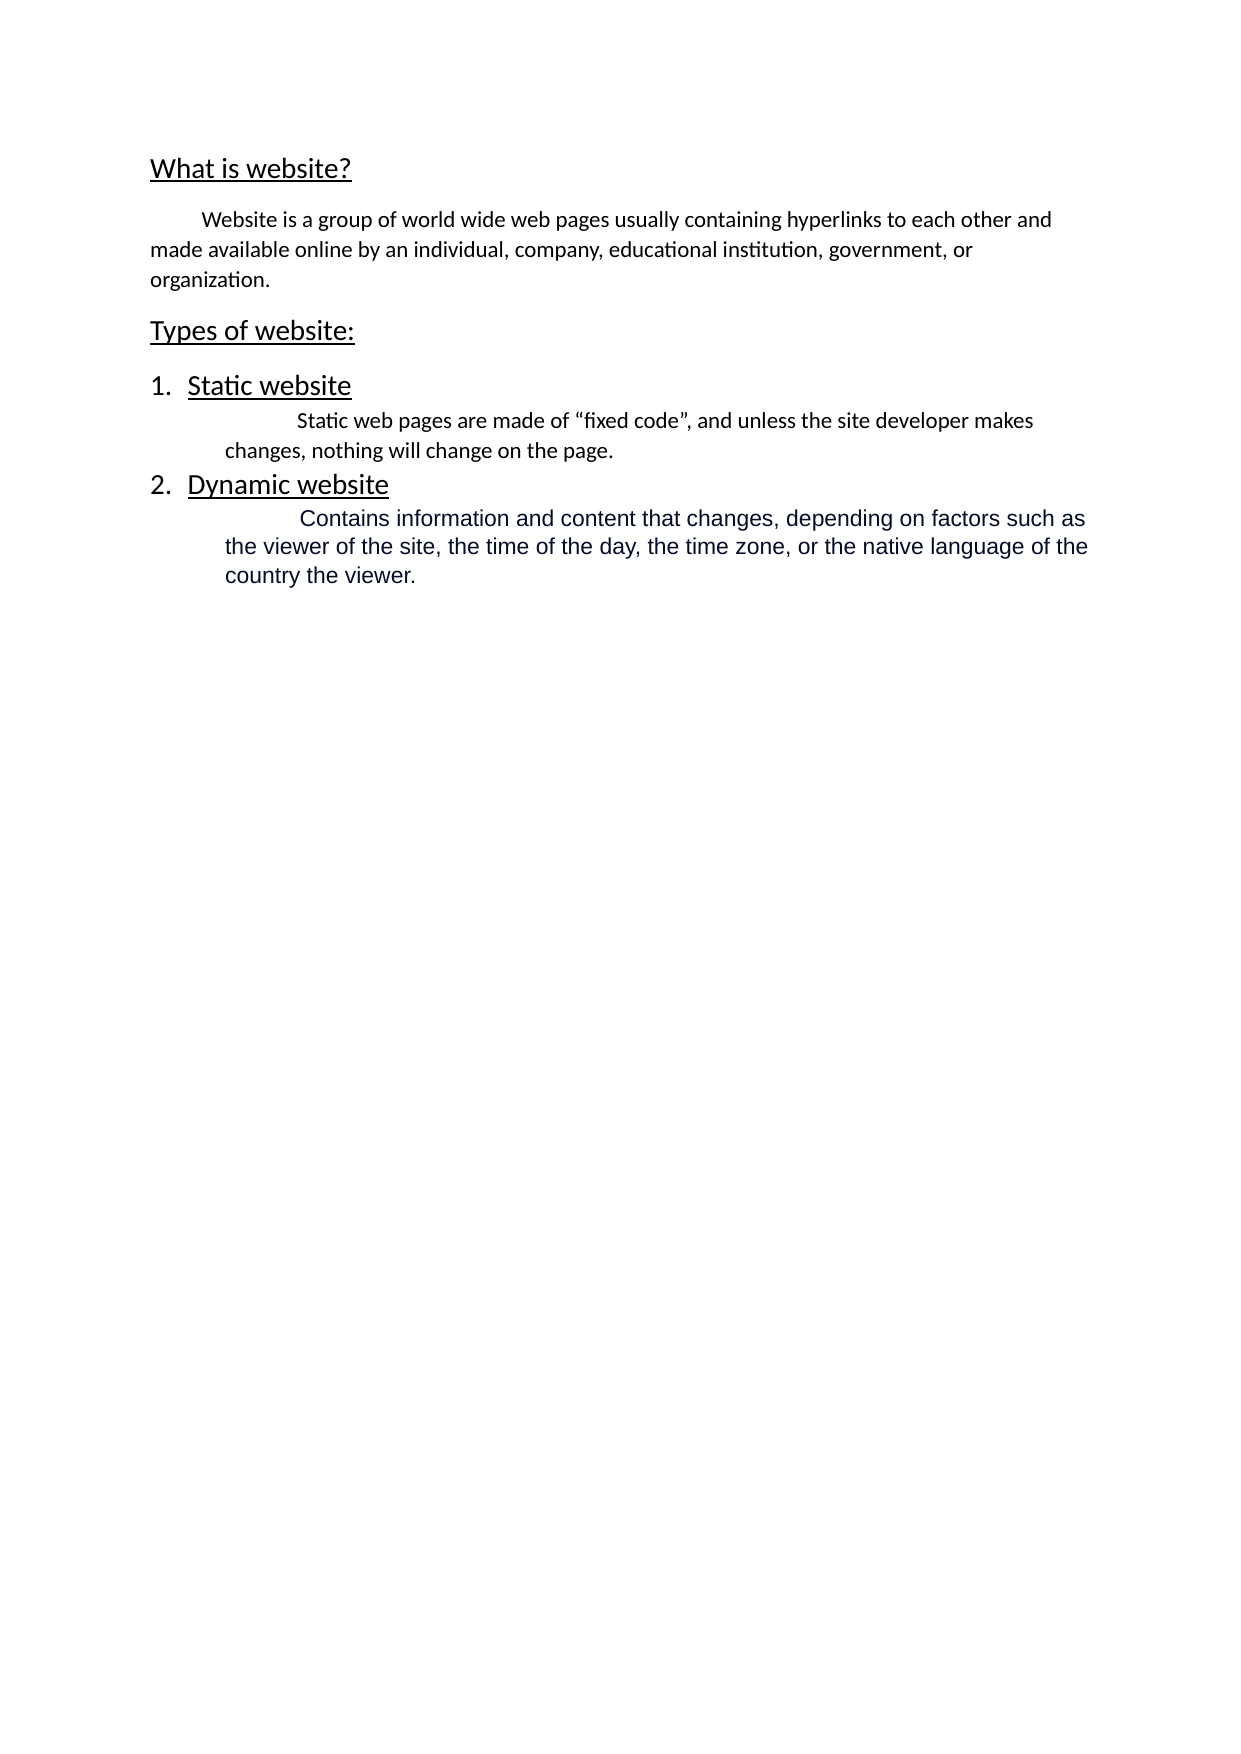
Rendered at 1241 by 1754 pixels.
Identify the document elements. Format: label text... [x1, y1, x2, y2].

list Contains information and content that changes, depending on factors such as the viewer of the site, the time of the day, the time zone, or the native language of the country the viewer. [225, 505, 1090, 588]
list Dynamic website [150, 466, 1090, 502]
text What is website? [150, 150, 1090, 186]
list Static web pages are made of “fixed code”, and unless the site developer makes changes, nothing will change on the page. [225, 406, 1090, 464]
text Website is a group of world wide web pages usually containing hyperlinks to each other and made available online by an individual, company, educational institution, government, or organization. [150, 205, 1090, 293]
list Static website [150, 367, 1090, 403]
text Types of website: [150, 312, 1090, 348]
